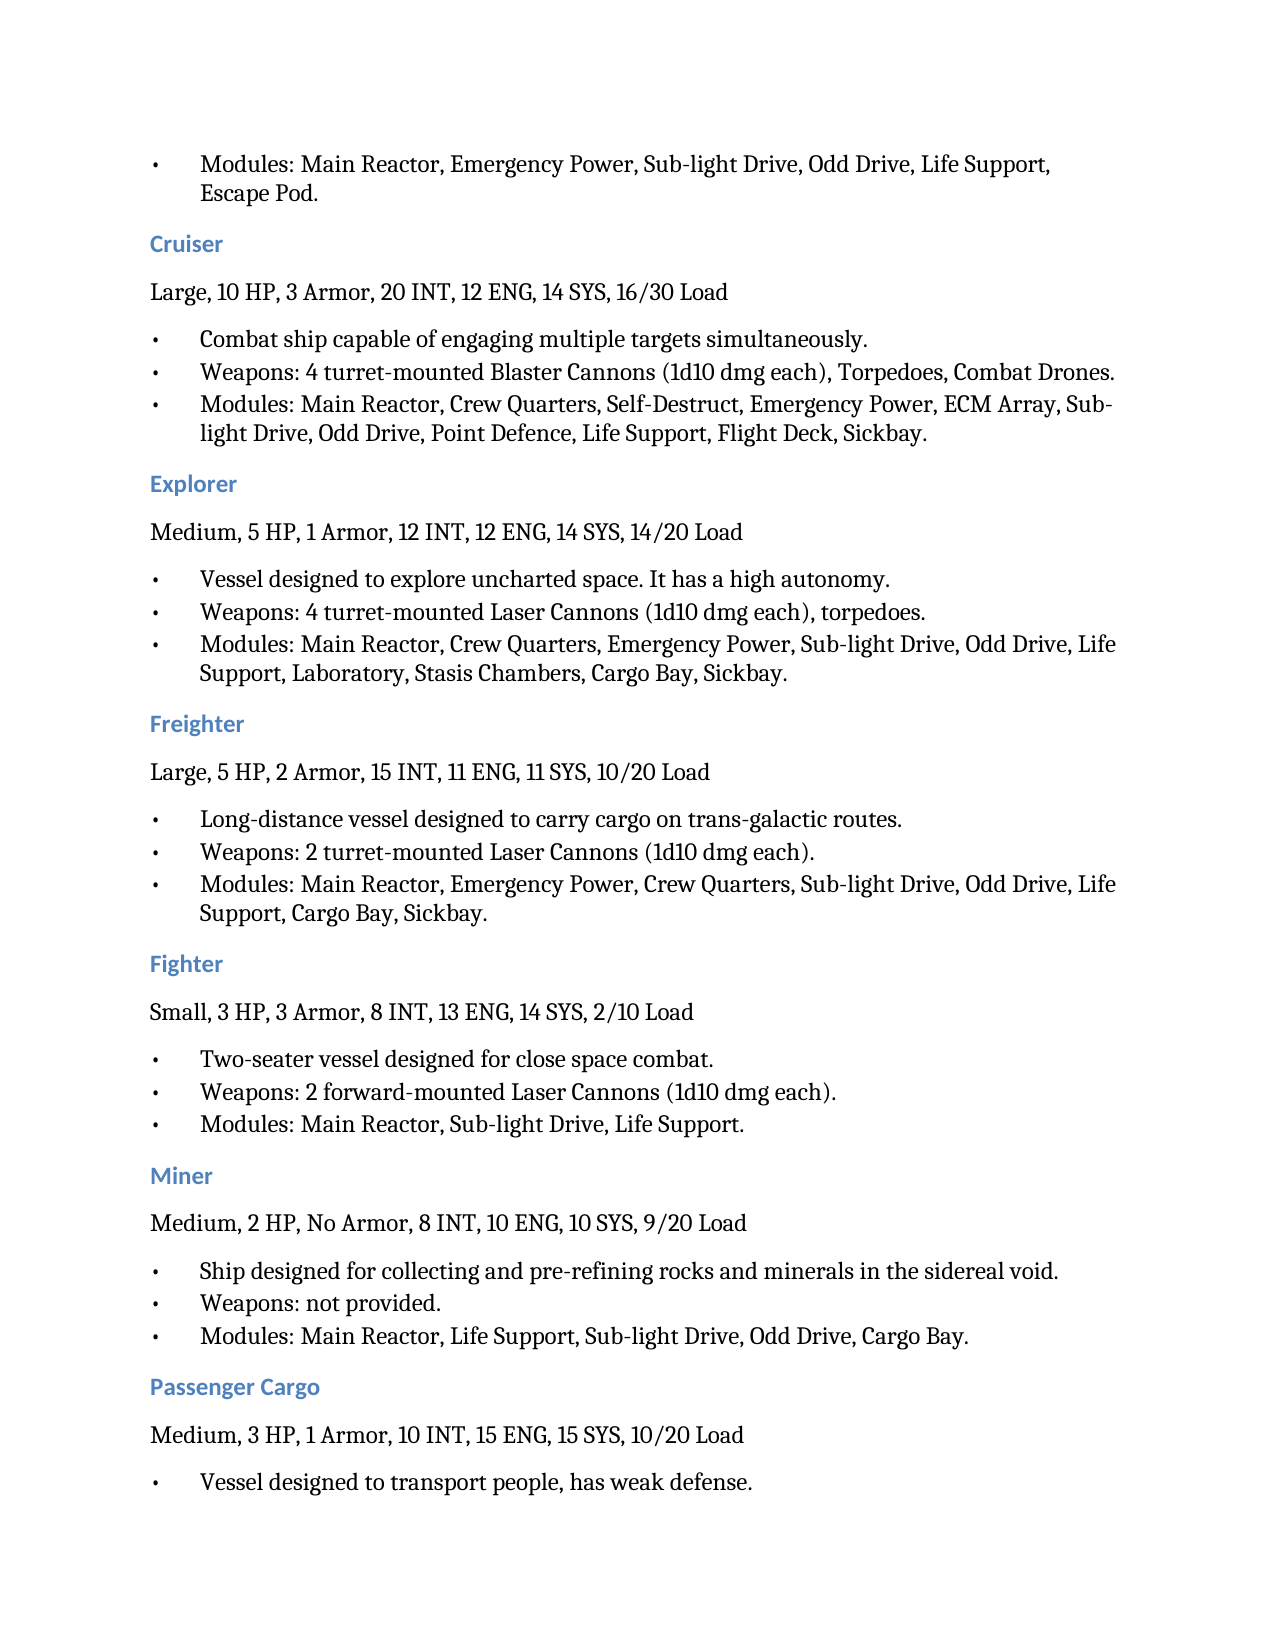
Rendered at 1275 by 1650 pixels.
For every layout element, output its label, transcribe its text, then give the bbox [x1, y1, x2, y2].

list Modules: Main Reactor, Sub-light Drive, Life Support. [150, 1110, 1125, 1139]
list Modules: Main Reactor, Crew Quarters, Emergency Power, Sub-light Drive, Odd Drive, Life Support, Laboratory, Stasis Chambers, Cargo Bay, Sickbay. [150, 630, 1125, 688]
list Long-distance vessel designed to carry cargo on trans-galactic routes. [150, 805, 1125, 834]
list Weapons: 4 turret-mounted Blaster Cannons (1d10 dmg each), Torpedoes, Combat Drones. [150, 358, 1125, 386]
list Weapons: 2 forward-mounted Laser Cannons (1d10 dmg each). [150, 1078, 1125, 1107]
list Vessel designed to explore uncharted space. It has a high autonomy. [150, 565, 1125, 594]
list Combat ship capable of engaging multiple targets simultaneously. [150, 325, 1125, 354]
text Large, 5 HP, 2 Armor, 15 INT, 11 ENG, 11 SYS, 10/20 Load [150, 758, 1125, 787]
list Ship designed for collecting and pre-refining rocks and minerals in the sidereal void. [150, 1257, 1125, 1286]
text Small, 3 HP, 3 Armor, 8 INT, 13 ENG, 14 SYS, 2/10 Load [150, 998, 1125, 1027]
list Modules: Main Reactor, Emergency Power, Crew Quarters, Sub-light Drive, Odd Drive, Life Support, Cargo Bay, Sickbay. [150, 870, 1125, 928]
text Medium, 2 HP, No Armor, 8 INT, 10 ENG, 10 SYS, 9/20 Load [150, 1209, 1125, 1238]
subtitle Passenger Cargo [150, 1371, 1125, 1402]
subtitle Freighter [150, 708, 1125, 739]
list Vessel designed to transport people, has weak defense. [150, 1468, 1125, 1497]
list Weapons: 4 turret-mounted Laser Cannons (1d10 dmg each), torpedoes. [150, 598, 1125, 626]
list Two-seater vessel designed for close space combat. [150, 1045, 1125, 1074]
text Large, 10 HP, 3 Armor, 20 INT, 12 ENG, 14 SYS, 16/30 Load [150, 278, 1125, 306]
subtitle Fighter [150, 949, 1125, 979]
text Medium, 3 HP, 1 Armor, 10 INT, 15 ENG, 15 SYS, 10/20 Load [150, 1421, 1125, 1449]
list Modules: Main Reactor, Life Support, Sub-light Drive, Odd Drive, Cargo Bay. [150, 1322, 1125, 1351]
text Medium, 5 HP, 1 Armor, 12 INT, 12 ENG, 14 SYS, 14/20 Load [150, 518, 1125, 546]
list Weapons: not provided. [150, 1289, 1125, 1318]
list Weapons: 2 turret-mounted Laser Cannons (1d10 dmg each). [150, 838, 1125, 867]
subtitle Cruiser [150, 228, 1125, 259]
subtitle Miner [150, 1160, 1125, 1191]
list Modules: Main Reactor, Crew Quarters, Self-Destruct, Emergency Power, ECM Array, Sub-light Drive, Odd Drive, Point Defence, Life Support, Flight Deck, Sickbay. [150, 390, 1125, 448]
list Modules: Main Reactor, Emergency Power, Sub-light Drive, Odd Drive, Life Support, Escape Pod. [150, 150, 1125, 207]
subtitle Explorer [150, 468, 1125, 499]
